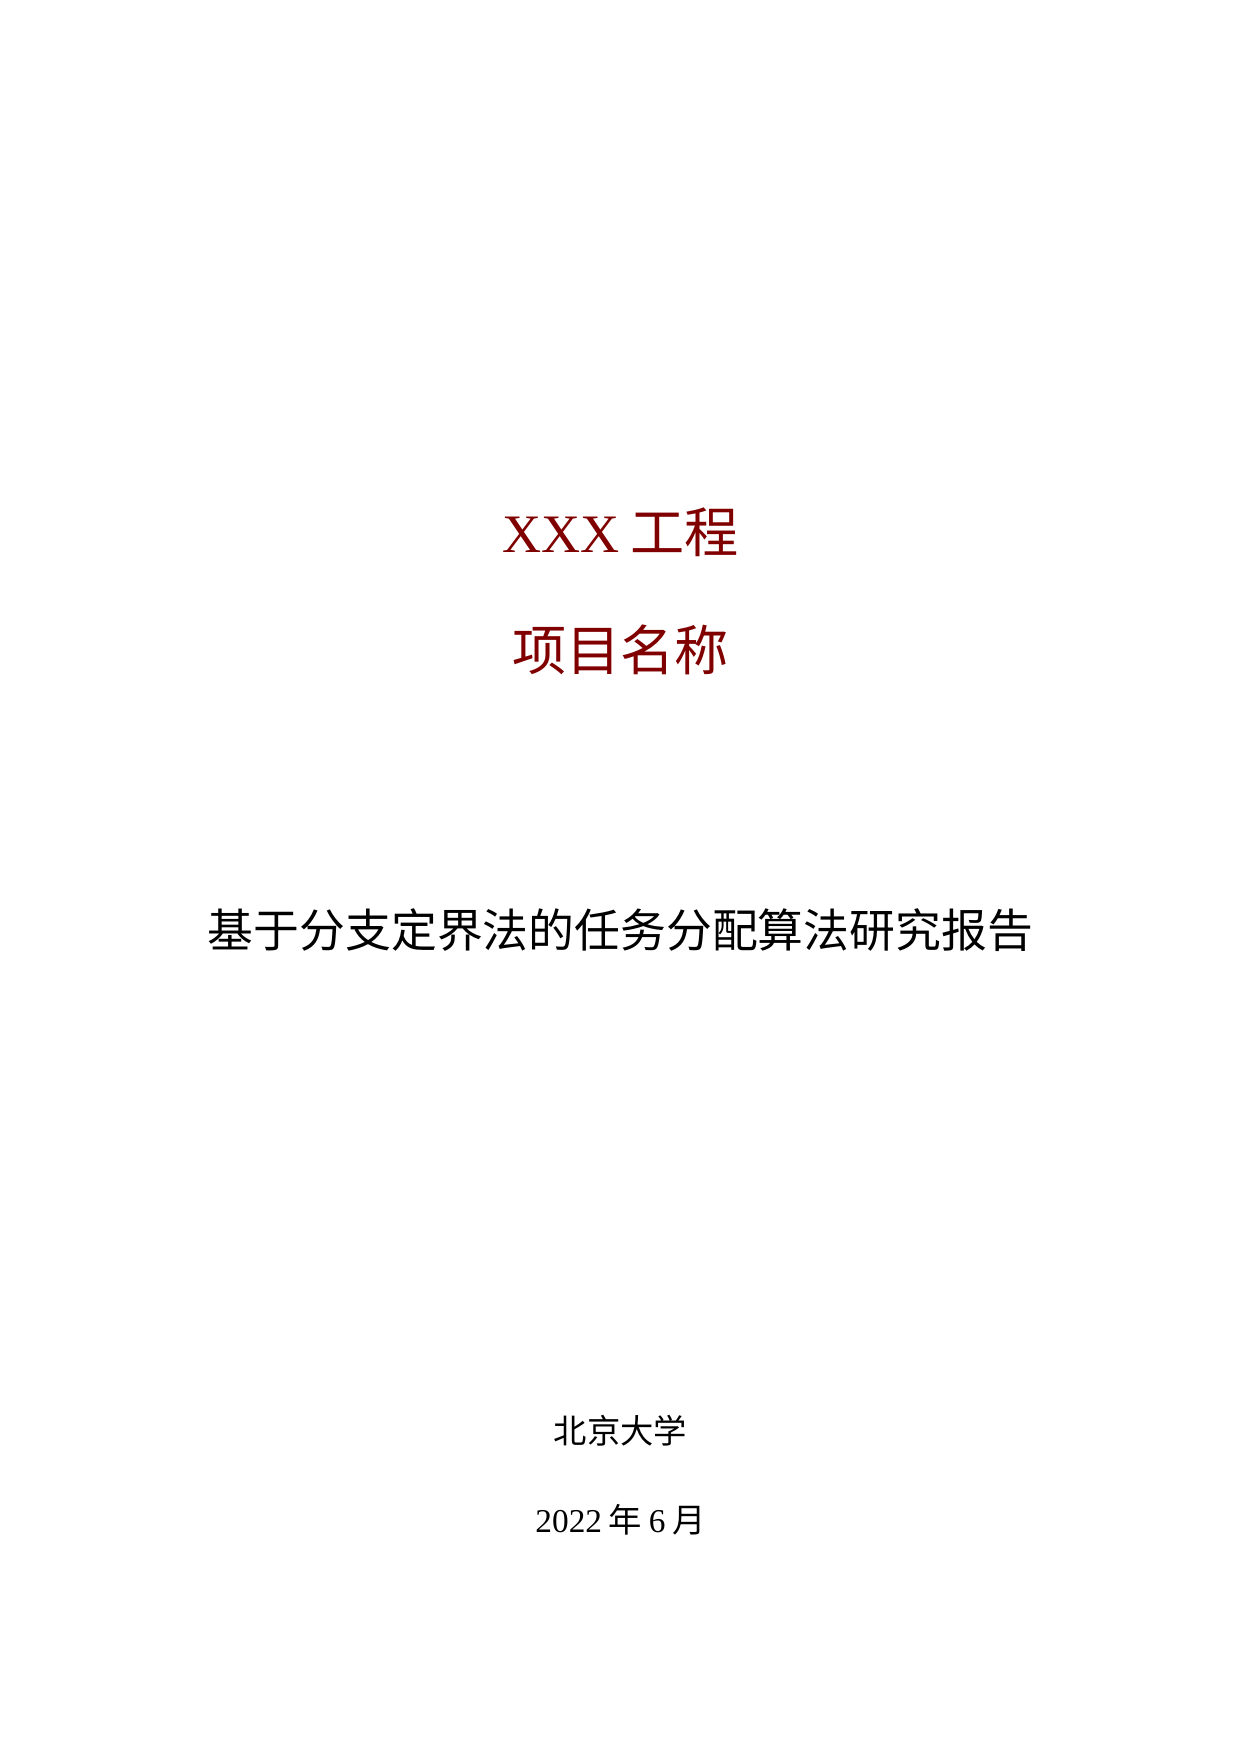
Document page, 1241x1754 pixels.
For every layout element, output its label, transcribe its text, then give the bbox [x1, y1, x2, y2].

title 基于分支定界法的任务分配算法研究报告 [187, 878, 1053, 976]
text 项目名称 [187, 608, 1053, 686]
text XXX工程 [187, 490, 1053, 568]
text 2022年6月 [187, 1486, 1053, 1551]
text 北京大学 [187, 1397, 1053, 1462]
